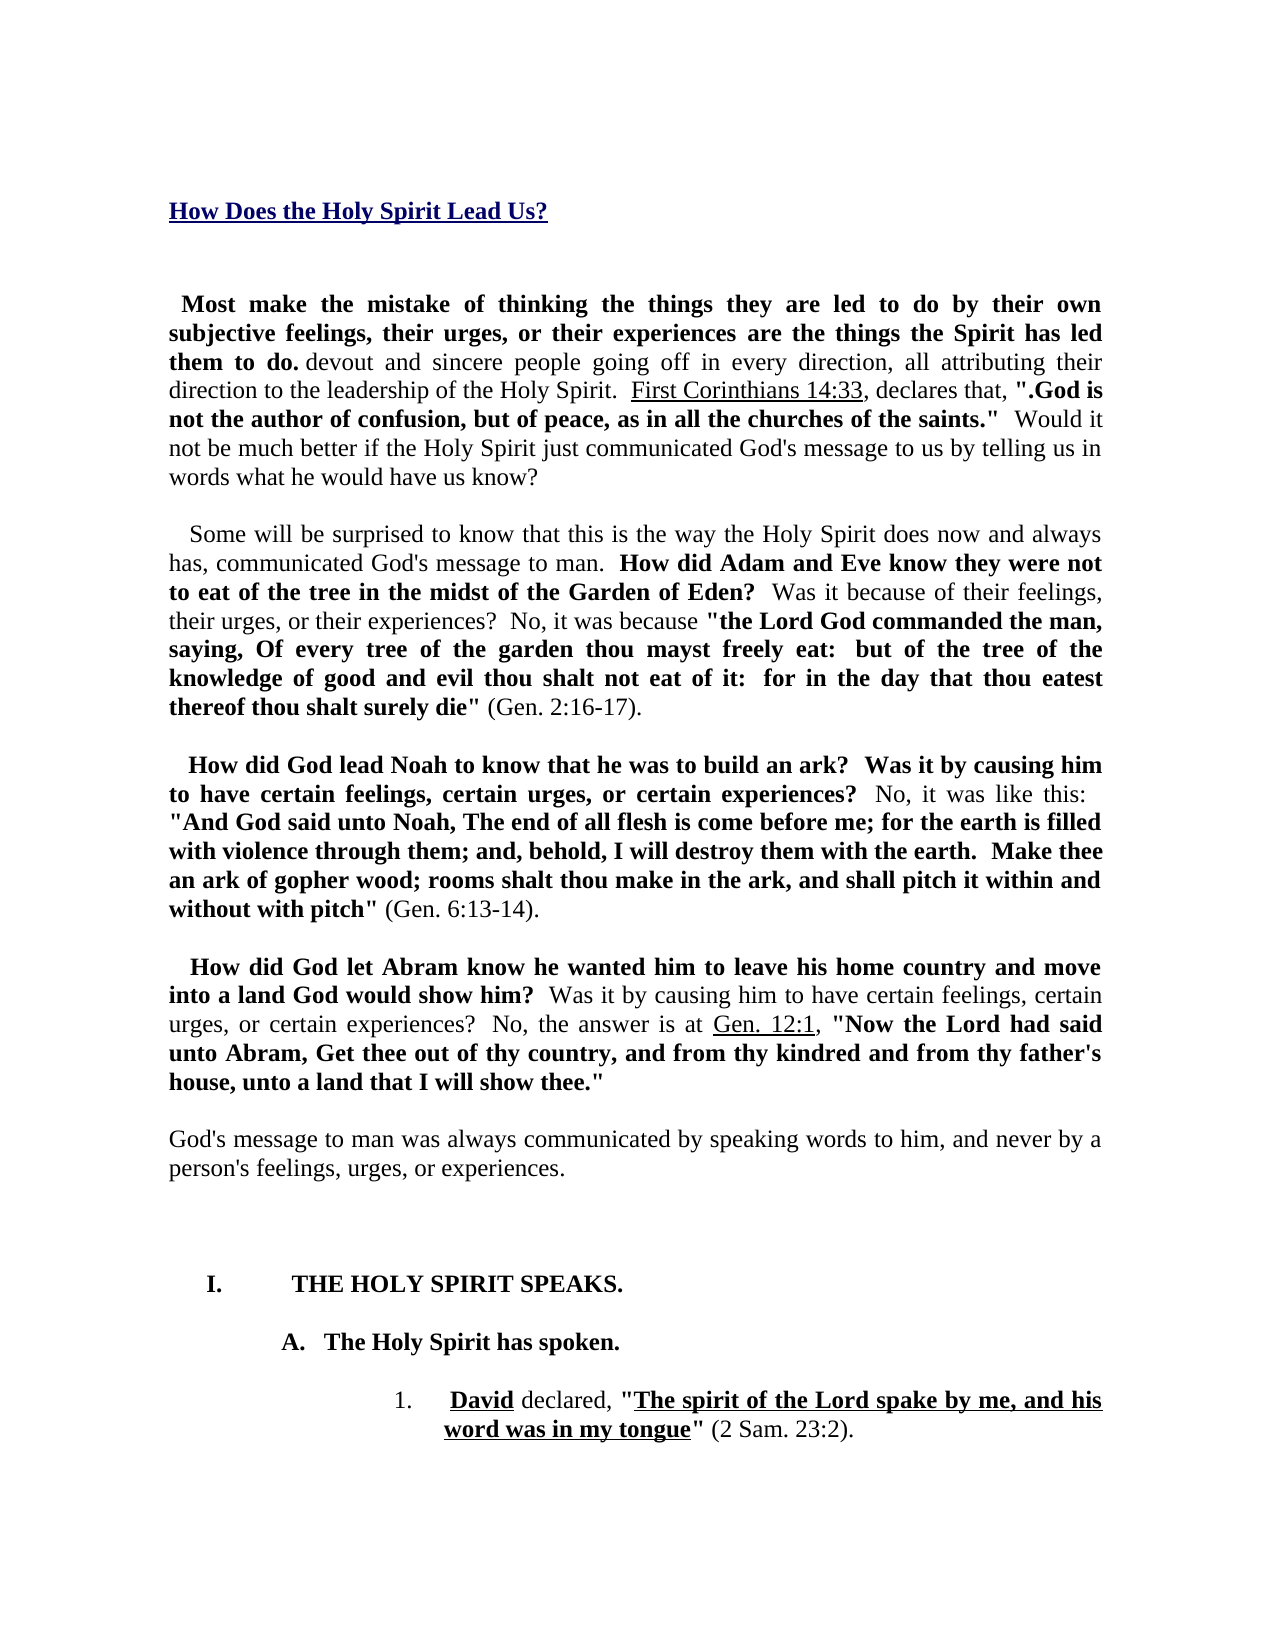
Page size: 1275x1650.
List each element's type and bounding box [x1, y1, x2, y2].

table_header [149, 150, 1123, 228]
table_cell [149, 228, 1123, 1475]
